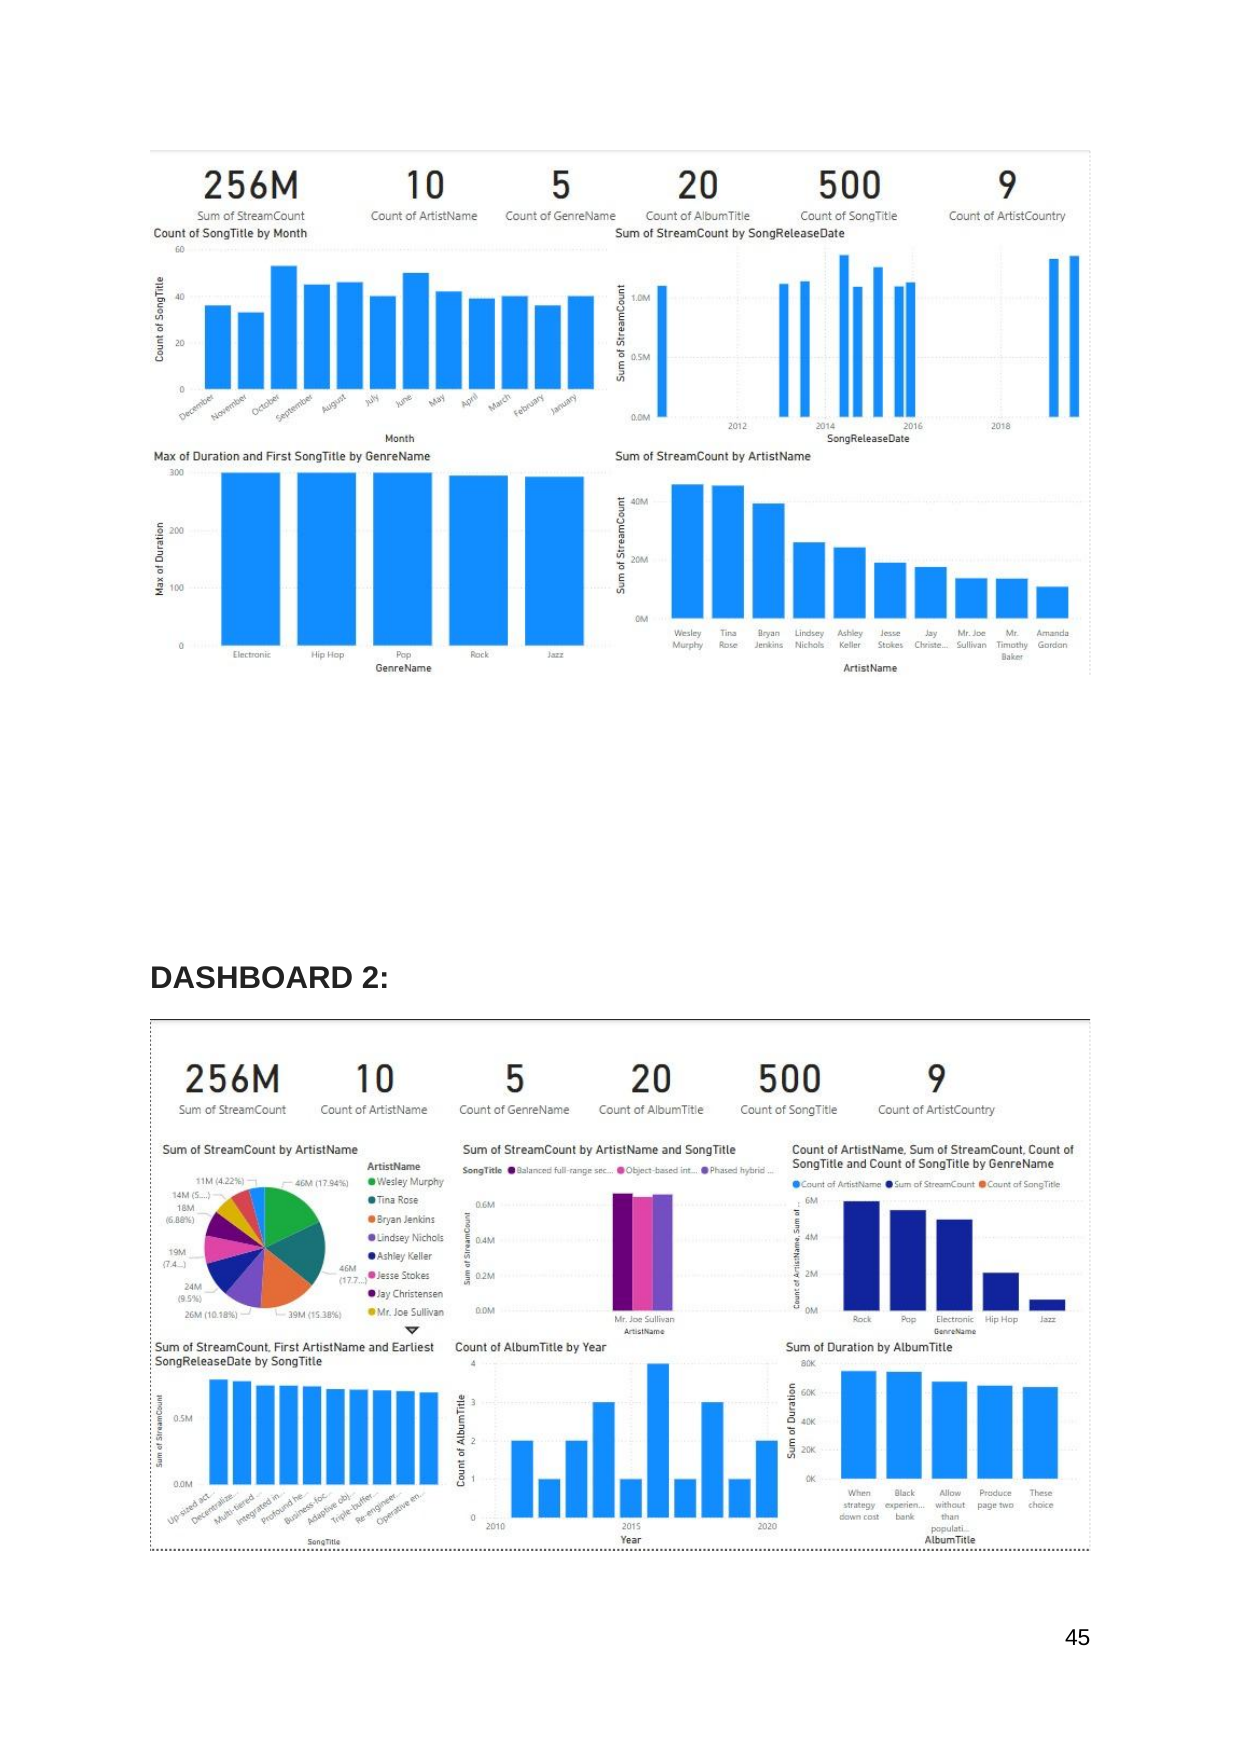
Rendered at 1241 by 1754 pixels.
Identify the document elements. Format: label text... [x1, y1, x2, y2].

text DASHBOARD 2: [150, 959, 1090, 995]
picture [150, 150, 1091, 677]
picture [150, 1019, 1091, 1551]
